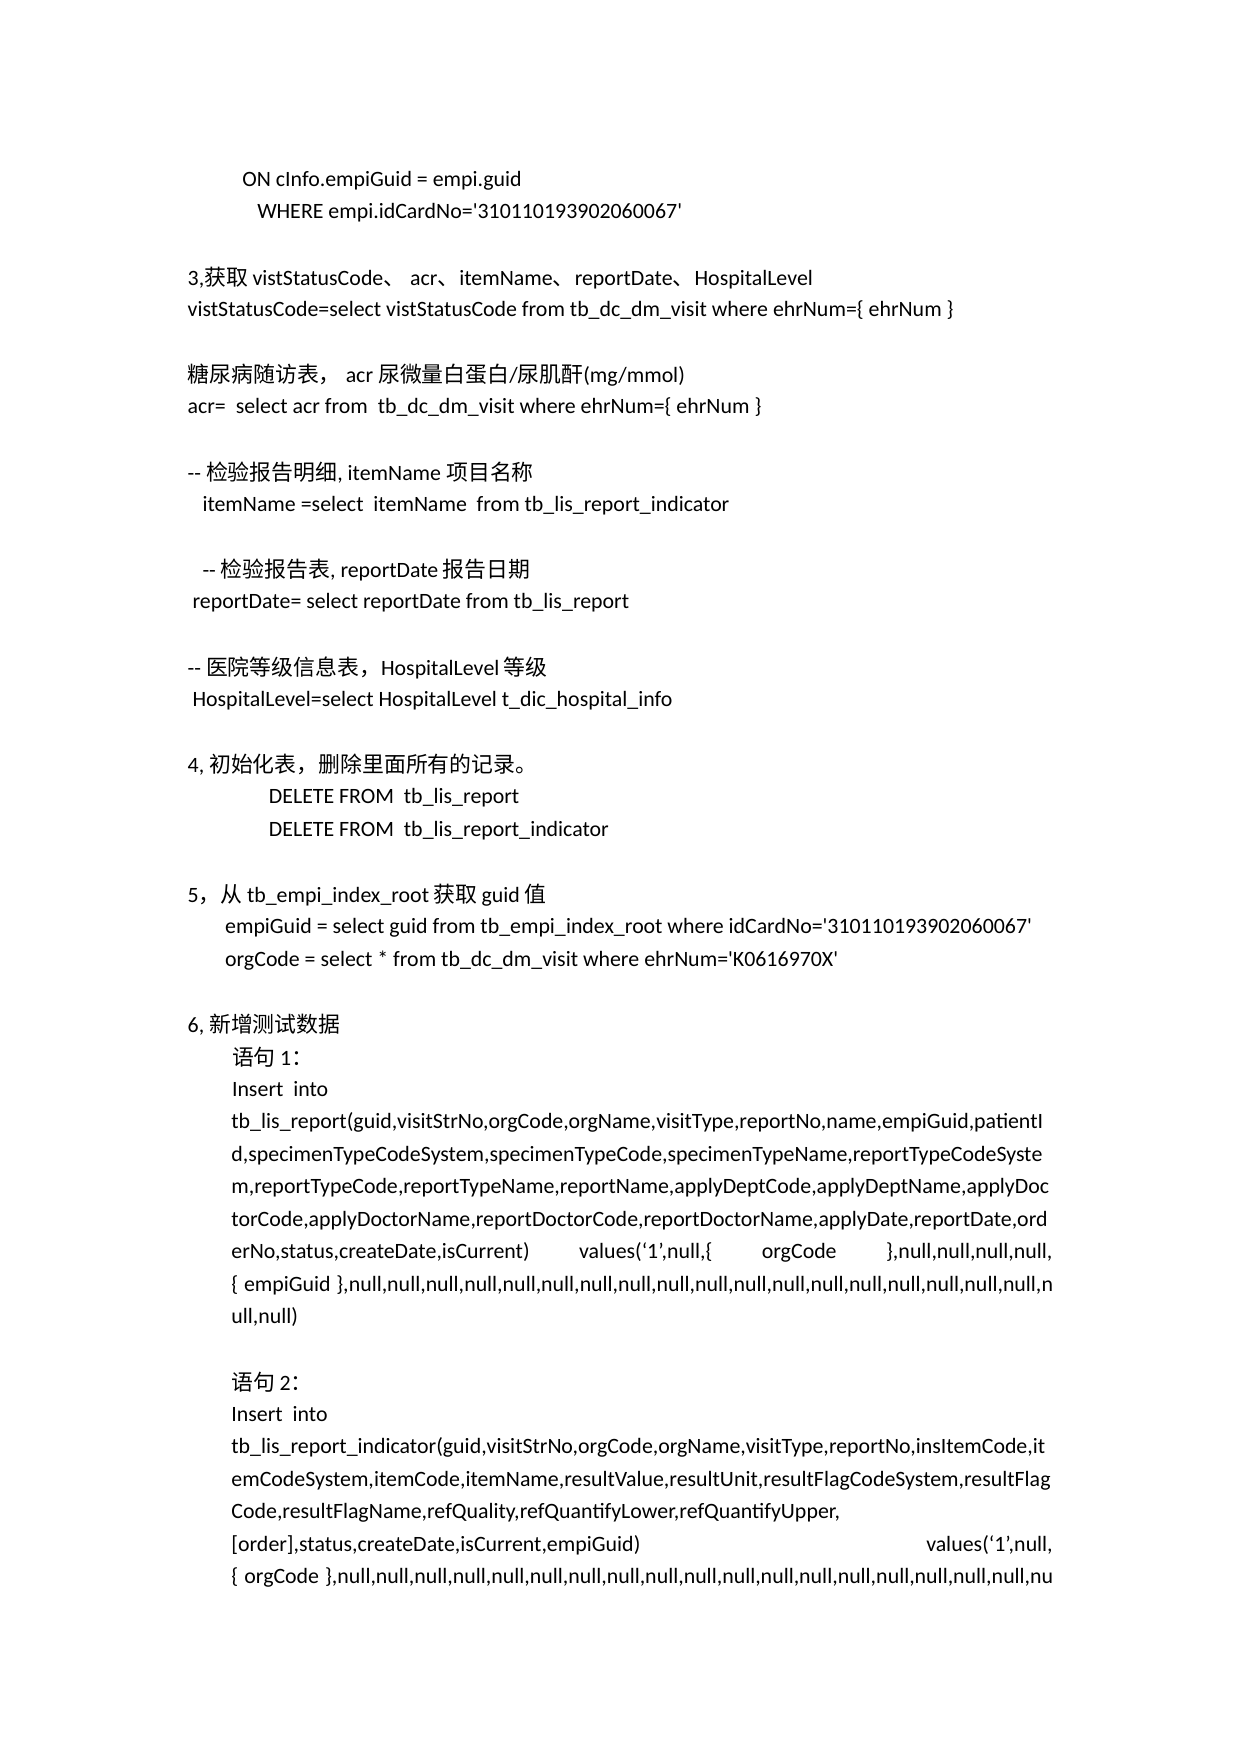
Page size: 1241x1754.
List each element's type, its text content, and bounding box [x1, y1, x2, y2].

text vistStatusCode=select vistStatusCode from tb_dc_dm_visit where ehrNum={ ehrNum } [187, 292, 1053, 324]
text 语句2： [231, 1364, 1053, 1397]
text 5，从tb_empi_index_root获取guid值 [187, 877, 1053, 909]
text Insert into [232, 1072, 1053, 1104]
text ON cInfo.empiGuid = empi.guid [202, 162, 1053, 194]
text -- 检验报告明细, itemName 项目名称 [187, 454, 1053, 487]
text empiGuid = select guid from tb_empi_index_root where idCardNo='310110193902060067' [187, 909, 1053, 942]
text itemName =select itemName from tb_lis_report_indicator [202, 487, 1053, 519]
text Insert into [231, 1397, 1053, 1429]
list DELETE FROM tb_lis_report [269, 779, 1053, 812]
text -- 医院等级信息表，HospitalLevel等级 [187, 649, 1053, 682]
list DELETE FROM tb_lis_report_indicator [269, 812, 1053, 844]
text 6, 新增测试数据 [187, 1007, 1053, 1039]
text 语句1： [232, 1039, 1053, 1072]
text 3,获取vistStatusCode、 acr、itemName、reportDate、HospitalLevel [187, 259, 1053, 292]
text tb_lis_report(guid,visitStrNo,orgCode,orgName,visitType,reportNo,name,empiGuid,patientId,specimenTypeCodeSystem,specimenTypeCode,specimenTypeName,reportTypeCodeSystem,reportTypeCode,reportTypeName,reportName,applyDeptCode,applyDeptName,applyDoctorCode,applyDoctorName,reportDoctorCode,reportDoctorName,applyDate,reportDate,orderNo,status,createDate,isCurrent) values(‘1’,null,{ orgCode },null,null,null,null,{ empiGuid },null,null,null,null,null,null,null,null,null,null,null,null,null,null,null,null,null,null,null,null) [231, 1104, 1053, 1332]
text 4, 初始化表，删除里面所有的记录。 [187, 747, 1053, 779]
text 糖尿病随访表， acr 尿微量白蛋白/尿肌酐(mg/mmol) [187, 357, 1053, 389]
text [231, 1429, 1053, 1592]
text acr= select acr from tb_dc_dm_visit where ehrNum={ ehrNum } [187, 389, 1053, 422]
text reportDate= select reportDate from tb_lis_report [187, 584, 1053, 617]
text orgCode = select * from tb_dc_dm_visit where ehrNum='K0616970X' [187, 942, 1053, 974]
text WHERE empi.idCardNo='310110193902060067' [217, 194, 1053, 227]
text -- 检验报告表, reportDate报告日期 [202, 552, 1053, 584]
text HospitalLevel=select HospitalLevel t_dic_hospital_info [187, 682, 1053, 714]
